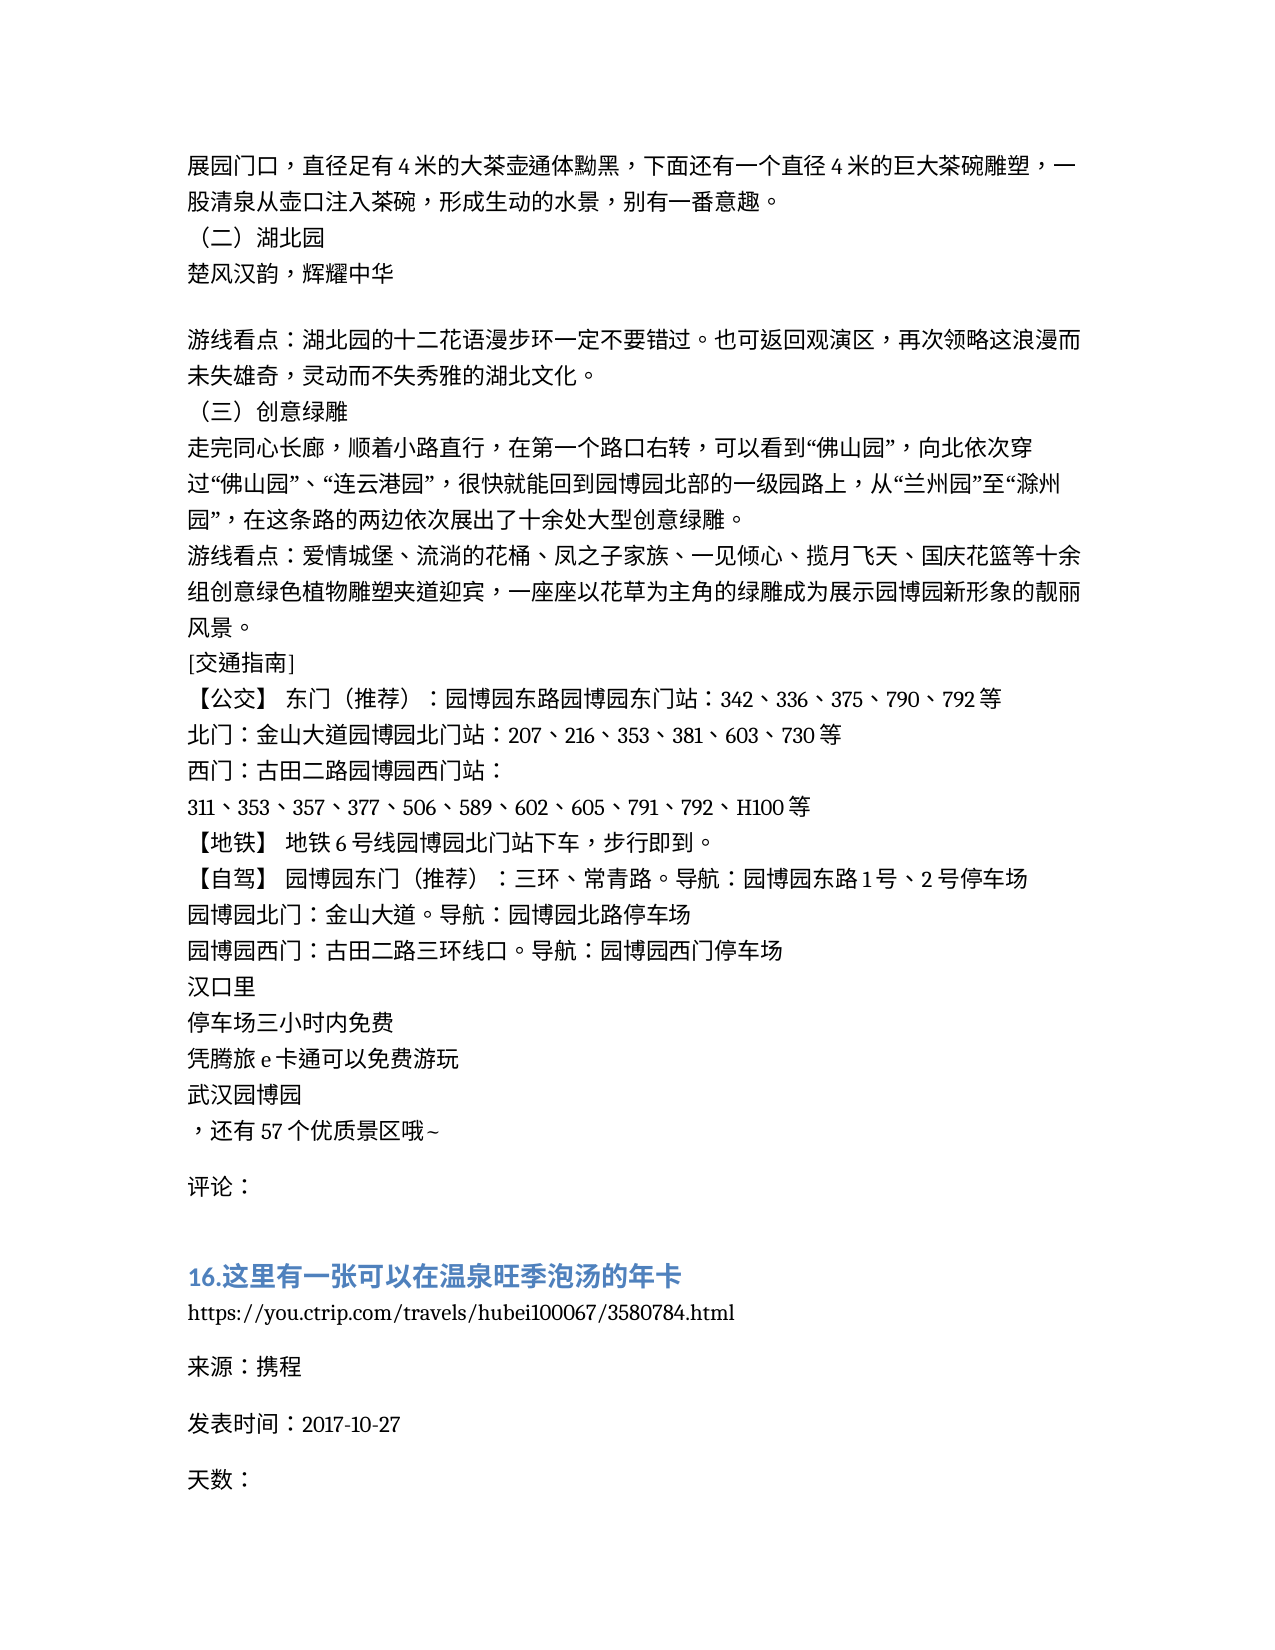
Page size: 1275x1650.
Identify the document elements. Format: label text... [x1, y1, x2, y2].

text https://you.ctrip.com/travels/hubei100067/3580784.html [187, 1300, 1087, 1326]
subtitle 16.这里有一张可以在温泉旺季泡汤的年卡 [187, 1257, 1087, 1294]
text 来源：携程 [187, 1351, 1087, 1382]
text 评论： [187, 1171, 1087, 1233]
text 天数： [187, 1464, 1087, 1496]
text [187, 150, 1087, 1146]
text 发表时间：2017-10-27 [187, 1408, 1087, 1439]
